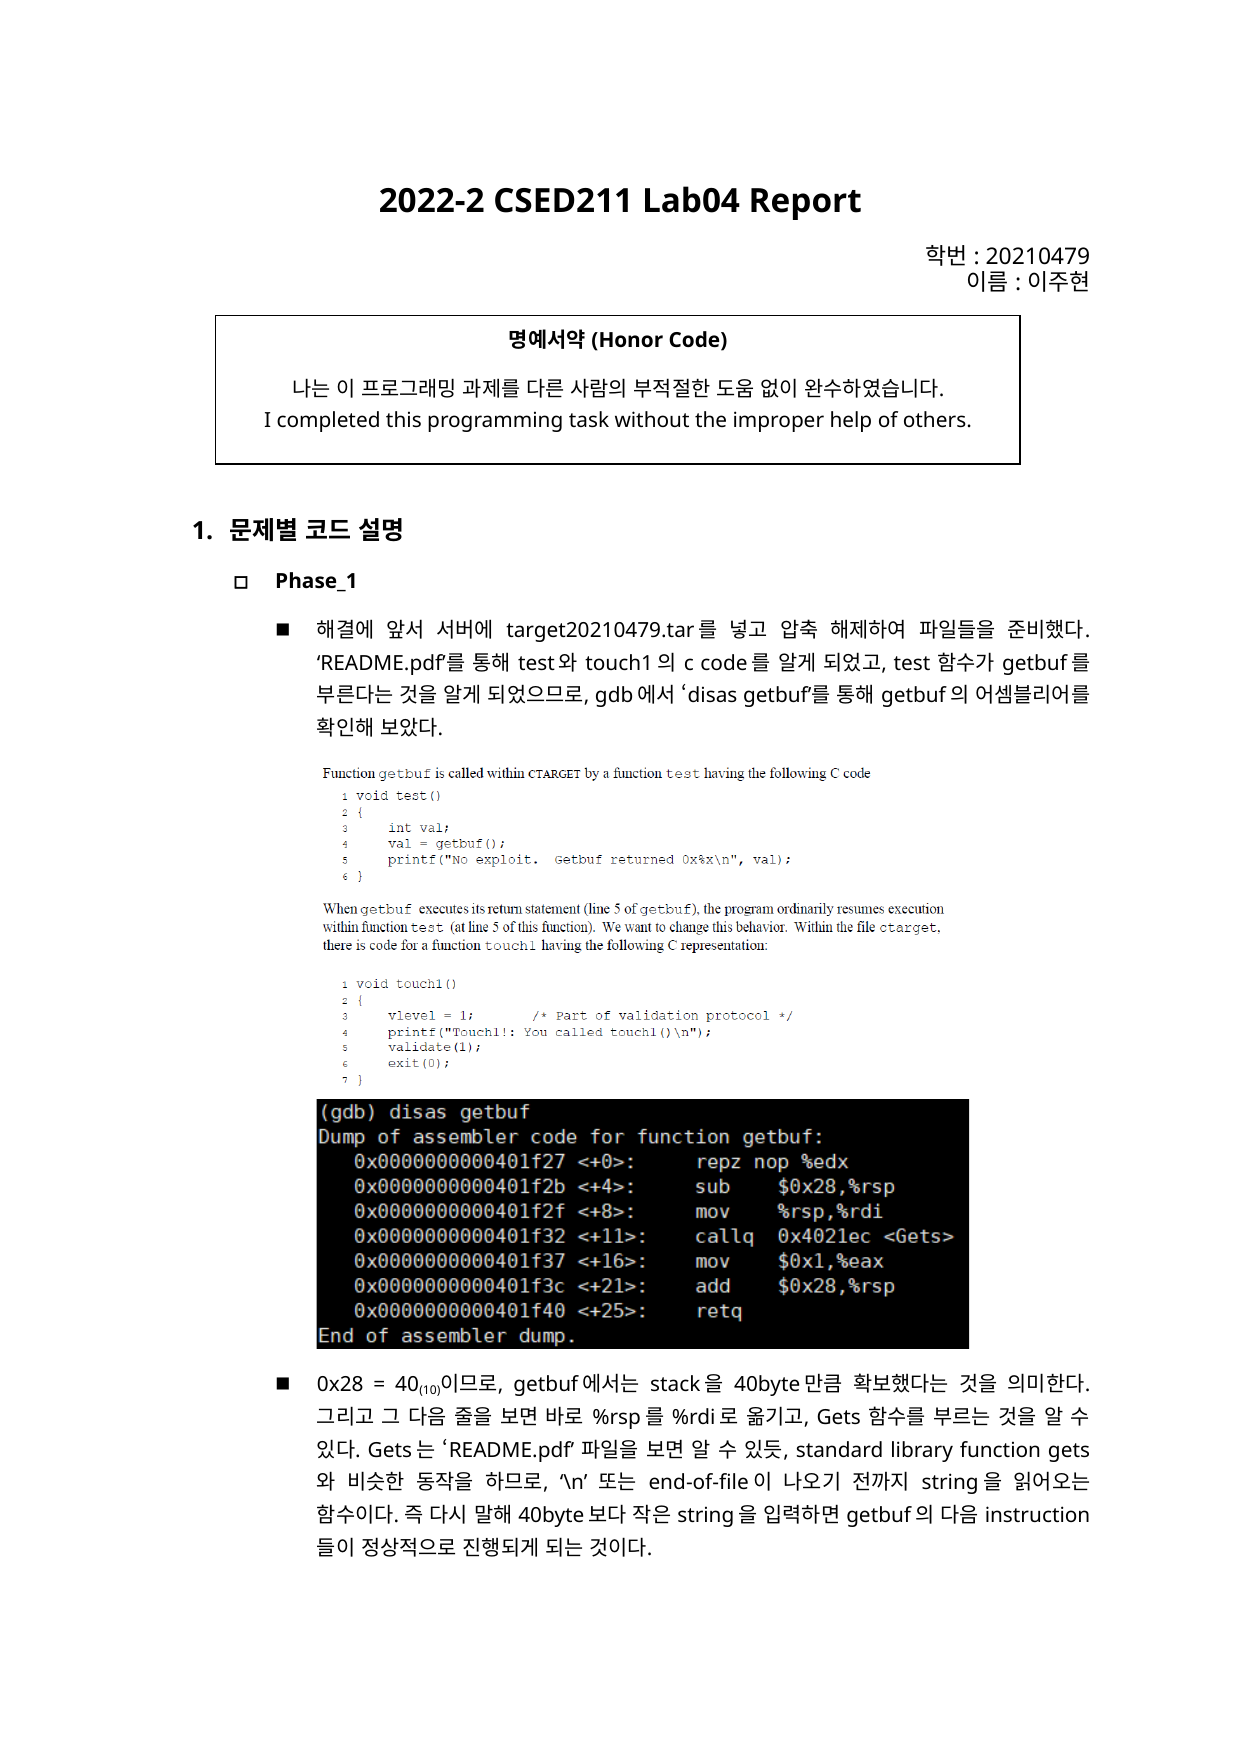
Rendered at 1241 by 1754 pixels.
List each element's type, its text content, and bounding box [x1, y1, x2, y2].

picture [316, 1099, 970, 1349]
list 문제별 코드 설명 [192, 510, 1090, 547]
list 0x28 = 40(10)이므로, getbuf에서는 stack을 40byte만큼 확보했다는 것을 의미한다. 그리고 그 다음 줄을 보면 바로 %rsp를 %rdi로 옮기고, Gets 함수를 부르는 것을 알 수 있다. Gets는 ‘README.pdf’ 파일을 보면 알 수 있듯, standard library function gets와 비슷한 동작을 하므로, ‘\n’ 또는 end-of-file이 나오기 전까지 string을 읽어오는 함수이다. 즉 다시 말해 40byte보다 작은 string을 입력하면 getbuf의 다음 instruction들이 정상적으로 진행되게 되는 것이다. [275, 1367, 1090, 1561]
picture [316, 760, 947, 1097]
list Phase_1 [233, 566, 1090, 594]
text 학번 : 20210479 [150, 243, 1090, 269]
list 해결에 앞서 서버에 target20210479.tar를 넣고 압축 해제하여 파일들을 준비했다. ‘README.pdf’를 통해 test와 touch1의 c code를 알게 되었고, test 함수가 getbuf를 부른다는 것을 알게 되었으므로, gdb에서 ‘disas getbuf’를 통해 getbuf의 어셈블리어를 확인해 보았다. [275, 613, 1090, 742]
text 이름 : 이주현 [150, 269, 1090, 296]
text 2022-2 CSED211 Lab04 Report [150, 177, 1090, 223]
